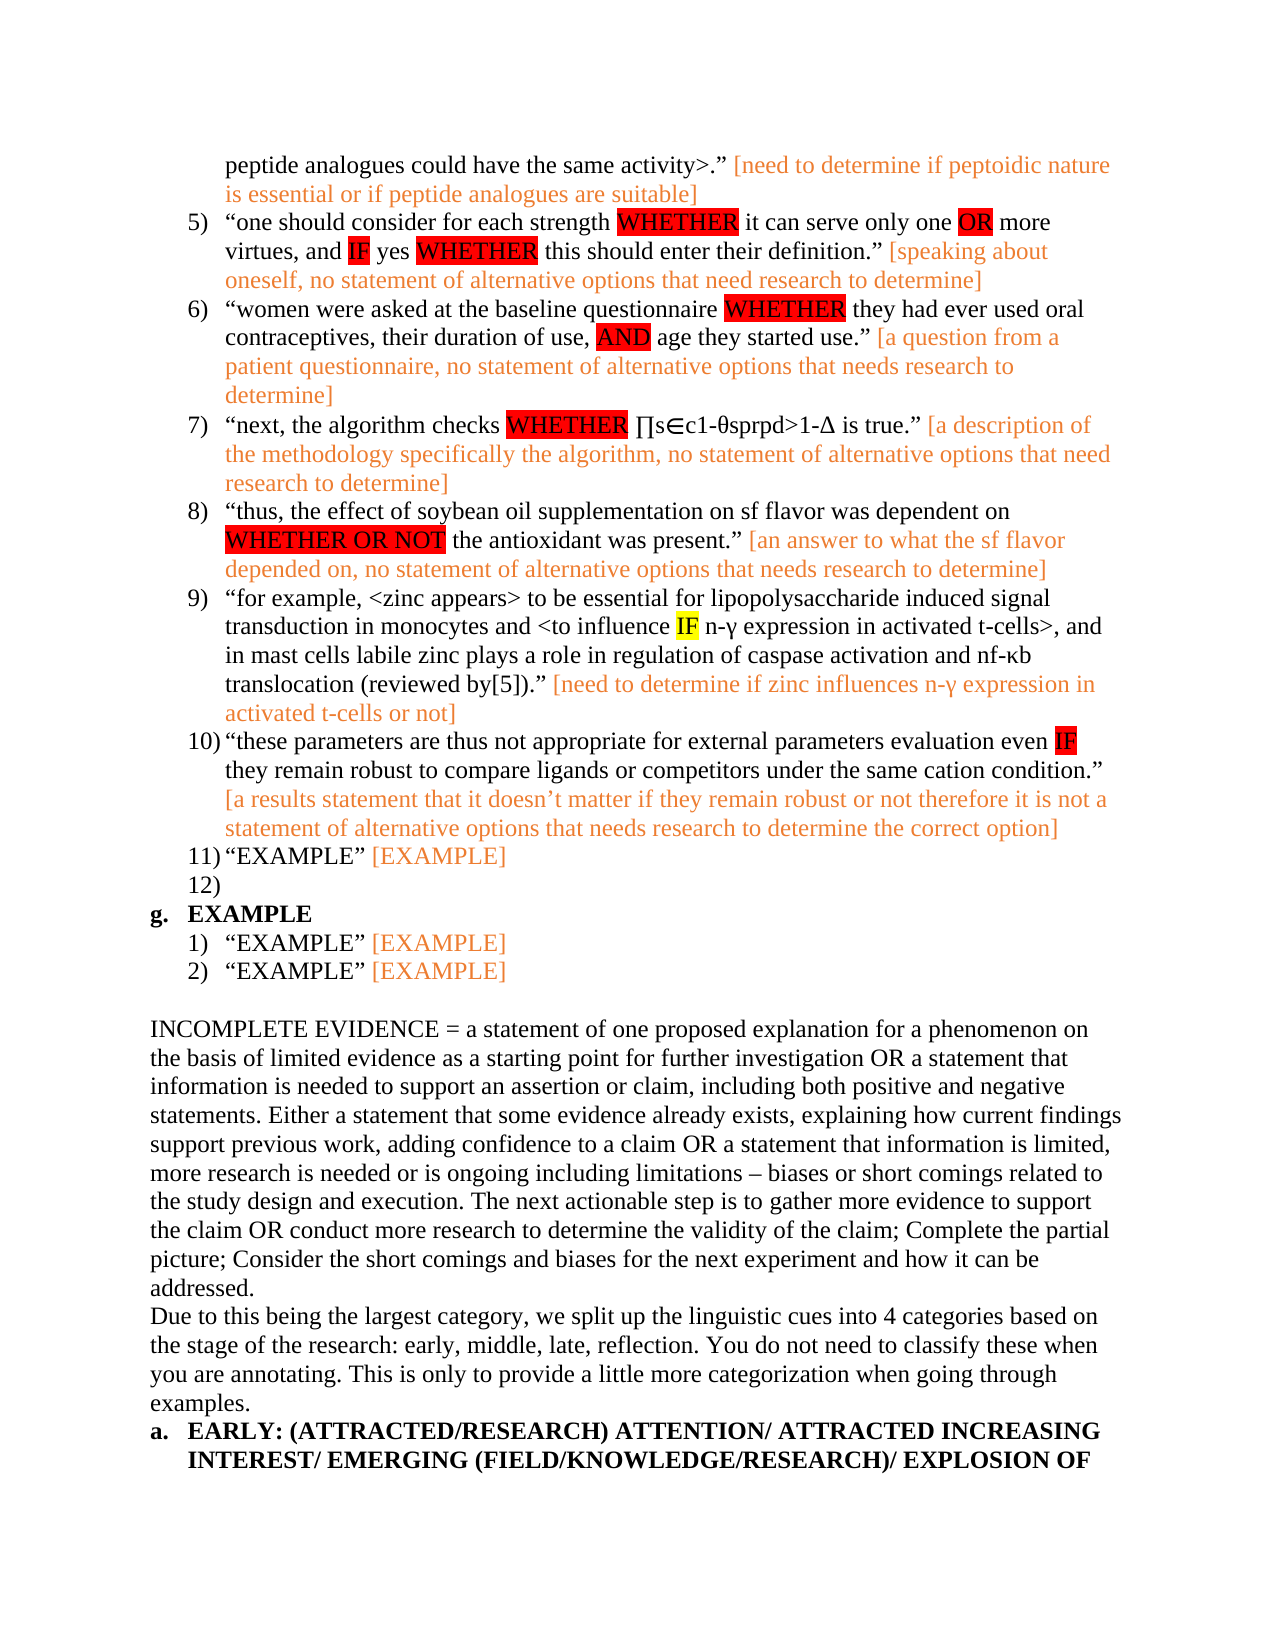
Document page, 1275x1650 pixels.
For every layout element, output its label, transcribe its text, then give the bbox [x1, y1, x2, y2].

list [150, 1416, 1125, 1474]
list “women were asked at the baseline questionnaire WHETHER they had ever used oral contraceptives, their duration of use, AND age they started use.” [a question from a patient questionnaire, no statement of alternative options that needs research to determine] [187, 294, 1125, 409]
text INCOMPLETE EVIDENCE = a statement of one proposed explanation for a phenomenon on the basis of limited evidence as a starting point for further investigation OR a statement that information is needed to support an assertion or claim, including both positive and negative statements. Either a statement that some evidence already exists, explaining how current findings support previous work, adding confidence to a claim OR a statement that information is limited, more research is needed or is ongoing including limitations – biases or short comings related to the study design and execution. The next actionable step is to gather more evidence to support the claim OR conduct more research to determine the validity of the claim; Complete the partial picture; Consider the short comings and biases for the next experiment and how it can be addressed. [150, 1014, 1125, 1301]
list “thus, the effect of soybean oil supplementation on sf flavor was dependent on WHETHER OR NOT the antioxidant was present.” [an answer to what the sf flavor depended on, no statement of alternative options that needs research to determine] [187, 496, 1125, 583]
list “these parameters are thus not appropriate for external parameters evaluation even IF they remain robust to compare ligands or competitors under the same cation condition.” [a results statement that it doesn’t matter if they remain robust or not therefore it is not a statement of alternative options that needs research to determine the correct option] [187, 726, 1125, 841]
list EXAMPLE [150, 899, 1125, 928]
list “EXAMPLE” [EXAMPLE] [187, 841, 1125, 870]
list “one should consider for each strength WHETHER it can serve only one OR more virtues, and IF yes WHETHER this should enter their definition.” [speaking about oneself, no statement of alternative options that need research to determine] [187, 207, 1125, 294]
text Due to this being the largest category, we split up the linguistic cues into 4 categories based on the stage of the research: early, middle, late, reflection. You do not need to classify these when you are annotating. This is only to provide a little more categorization when going through examples. [150, 1301, 1125, 1416]
list “next, the algorithm checks WHETHER ∏s∈c1-θsprpd>1-Δ is true.” [a description of the methodology specifically the algorithm, no statement of alternative options that need research to determine] [187, 409, 1125, 496]
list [187, 150, 1125, 207]
list “for example, <zinc appears> to be essential for lipopolysaccharide induced signal transduction in monocytes and <to influence IF n-γ expression in activated t-cells>, and in mast cells labile zinc plays a role in regulation of caspase activation and nf-κb translocation (reviewed by[5]).” [need to determine if zinc influences n-γ expression in activated t-cells or not] [187, 583, 1125, 726]
list “EXAMPLE” [EXAMPLE] [187, 956, 1125, 985]
list “EXAMPLE” [EXAMPLE] [187, 928, 1125, 956]
